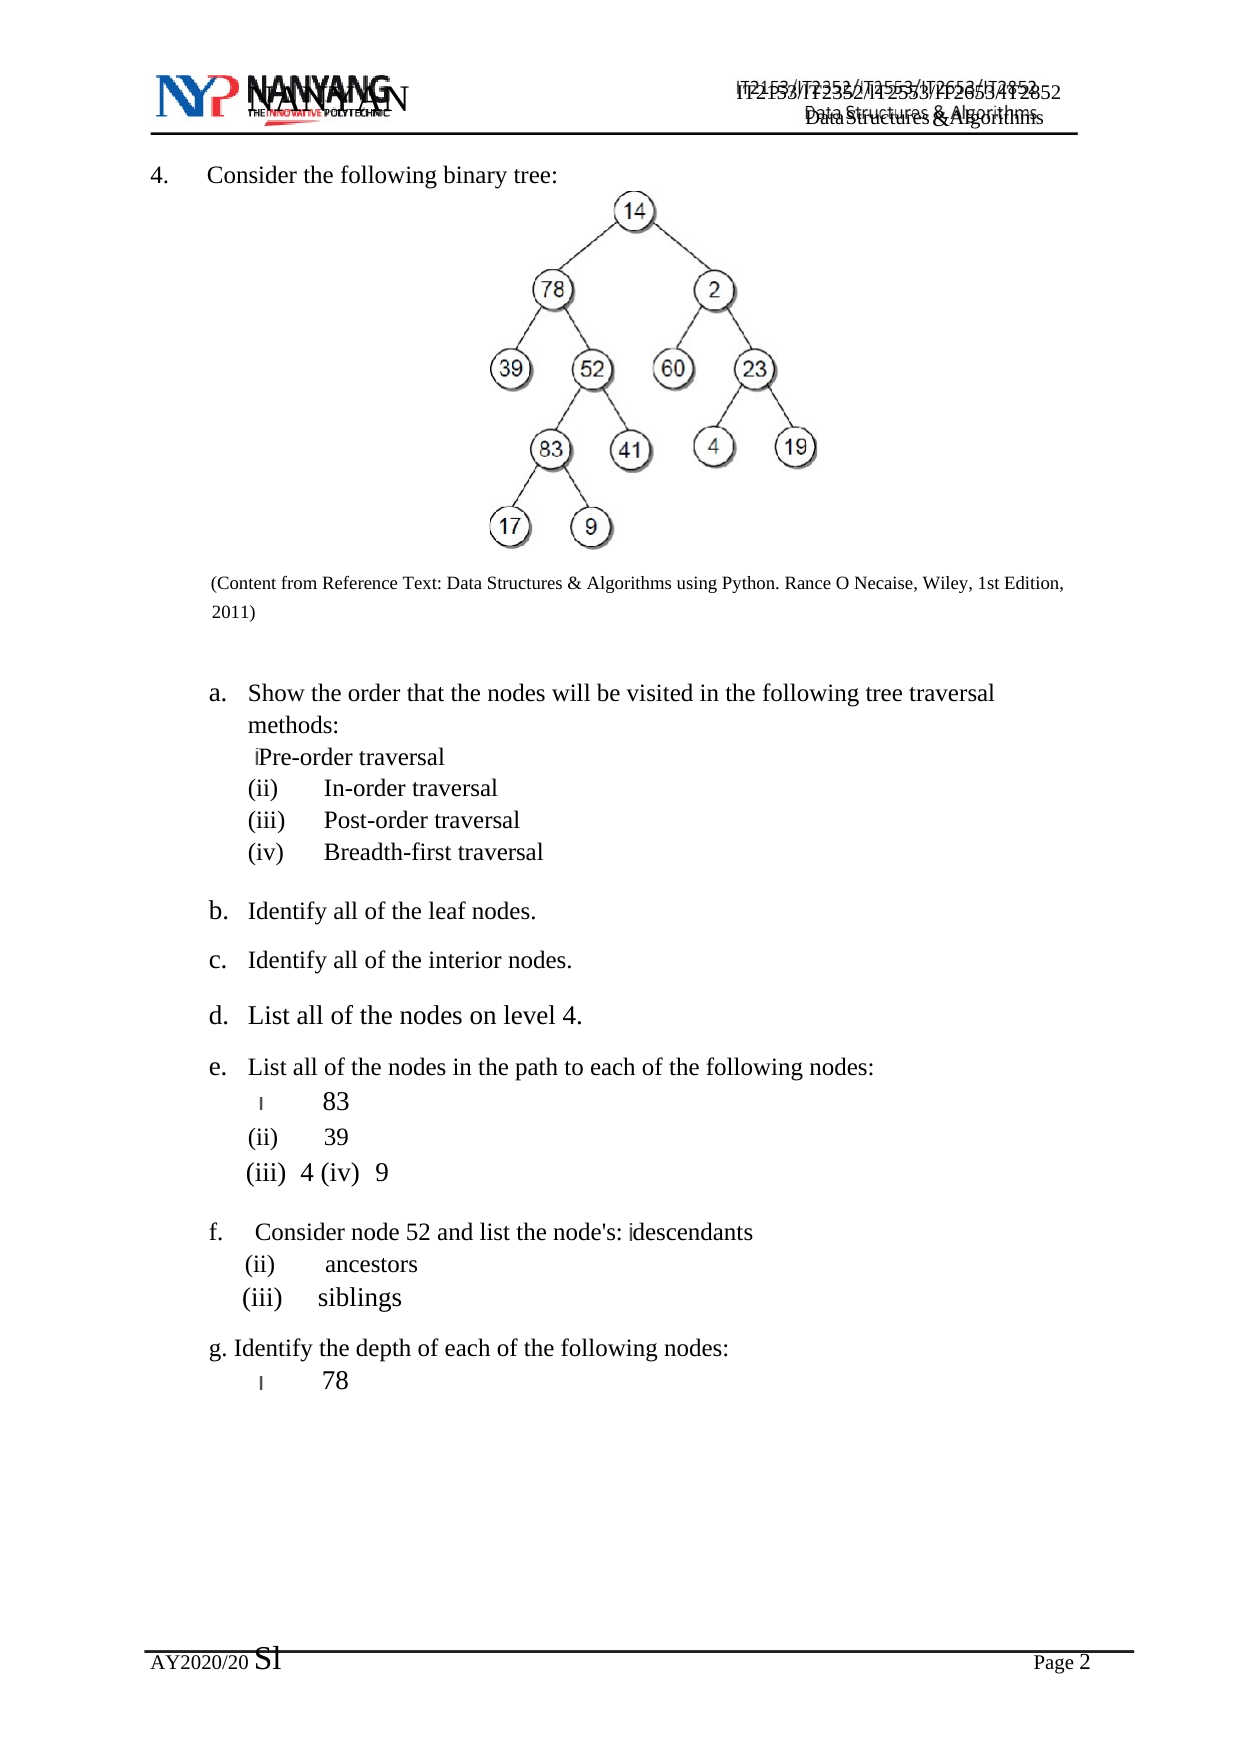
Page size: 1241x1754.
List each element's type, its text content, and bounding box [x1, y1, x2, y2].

picture [150, 75, 1078, 135]
picture [259, 1376, 263, 1390]
text 4. Consider the following binary tree: [150, 160, 1091, 189]
picture [259, 1097, 263, 1110]
picture [629, 1223, 633, 1241]
list List all of the nodes in the path to each of the following nodes: [208, 1050, 1091, 1081]
picture [255, 748, 259, 765]
list 39 [248, 1122, 1091, 1151]
text (ii) ancestors [150, 1249, 1091, 1278]
list Identify all of the leaf nodes. [208, 894, 1091, 926]
text f. Consider node 52 and list the node's: descendants [208, 1217, 755, 1246]
list Show the order that the nodes will be visited in the following tree traversal methods: [208, 676, 1091, 738]
picture [489, 191, 818, 550]
subtitle (iii) siblings [150, 1281, 1091, 1312]
text 83 [150, 1085, 1091, 1116]
text 78 [150, 1364, 1091, 1396]
list List all of the nodes on level 4. [208, 999, 1091, 1030]
text g. Identify the depth of each of the following nodes: [208, 1333, 1091, 1361]
list Identify all of the interior nodes. [208, 943, 1091, 974]
text Pre-order traversal [255, 742, 1091, 770]
list Post-order traversal [248, 805, 1091, 834]
list Breadth-first traversal [248, 837, 1091, 866]
text (Content from Reference Text: Data Structures & Algorithms using Python. Rance O Necaise, Wiley, 1st Edition, 2011) [211, 572, 1092, 622]
subtitle (iii) 4 (iv) 9 [246, 1156, 1091, 1188]
list In-order traversal [248, 773, 1091, 802]
